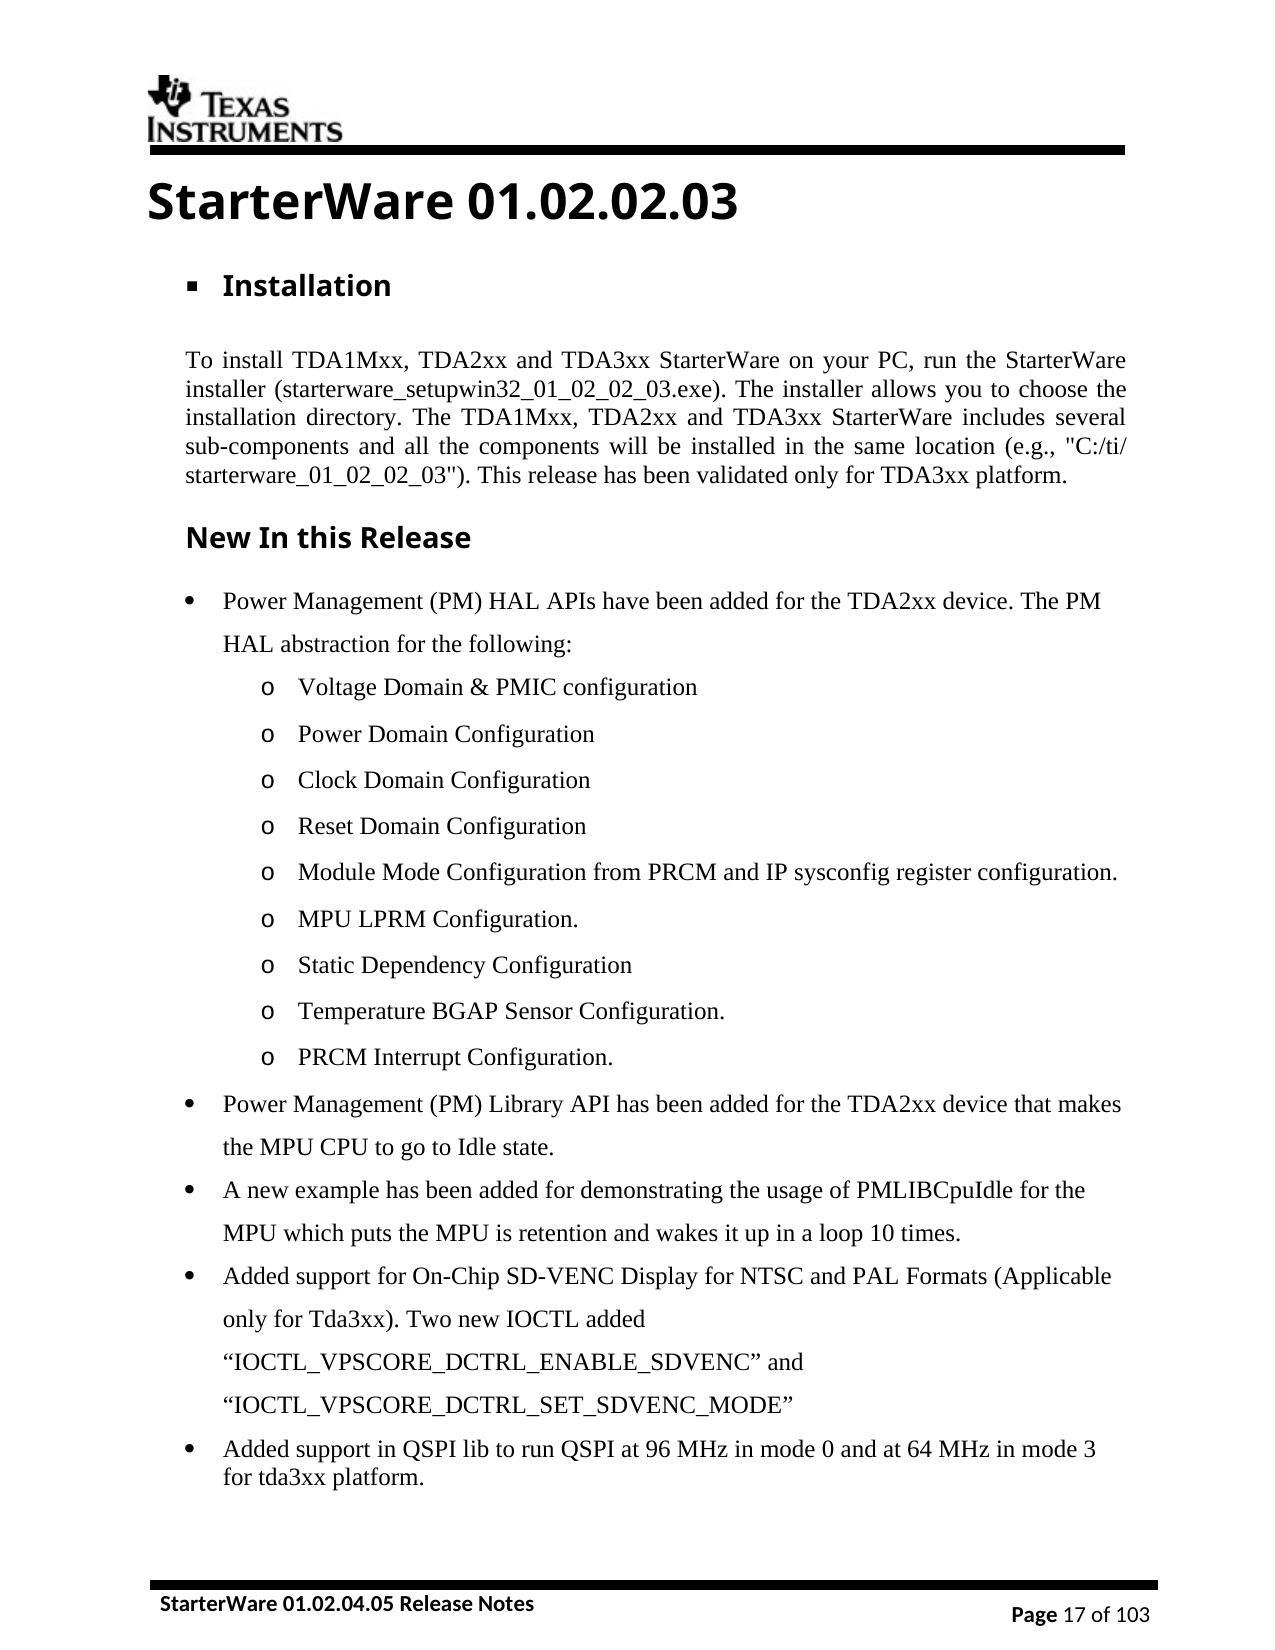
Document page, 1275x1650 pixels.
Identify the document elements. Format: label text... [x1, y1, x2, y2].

list Installation [185, 266, 1127, 305]
list New In this Release [185, 518, 1127, 557]
list Reset Domain Configuration [260, 811, 1127, 842]
list Power Management (PM) HAL APIs have been added for the TDA2xx device. The PM HAL abstraction for the following: [185, 586, 1127, 658]
list PRCM Interrupt Configuration. [260, 1042, 1127, 1073]
list A new example has been added for demonstrating the usage of PMLIBCpuIdle for the MPU which puts the MPU is retention and wakes it up in a loop 10 times. [185, 1175, 1127, 1247]
list Static Dependency Configuration [260, 950, 1127, 981]
list Temperature BGAP Sensor Configuration. [260, 996, 1127, 1027]
list Power Management (PM) Library API has been added for the TDA2xx device that makes the MPU CPU to go to Idle state. [185, 1089, 1127, 1161]
text To install TDA1Mxx, TDA2xx and TDA3xx StarterWare on your PC, run the StarterWare installer (starterware_setupwin32_01_02_02_03.exe). The installer allows you to choose the installation directory. The TDA1Mxx, TDA2xx and TDA3xx StarterWare includes several sub-components and all the components will be installed in the same location (e.g., "C:/ti/ starterware_01_02_02_03"). This release has been validated only for TDA3xx platform. [185, 345, 1127, 489]
list Voltage Domain & PMIC configuration [260, 672, 1127, 703]
list MPU LPRM Configuration. [260, 904, 1127, 934]
text StarterWare 01.02.02.03 [148, 166, 1127, 234]
list Added support for On-Chip SD-VENC Display for NTSC and PAL Formats (Applicable only for Tda3xx). Two new IOCTL added “IOCTL_VPSCORE_DCTRL_ENABLE_SDVENC” and “IOCTL_VPSCORE_DCTRL_SET_SDVENC_MODE” [185, 1261, 1127, 1419]
list Power Domain Configuration [260, 719, 1127, 749]
list Clock Domain Configuration [260, 765, 1127, 796]
list Added support in QSPI lib to run QSPI at 96 MHz in mode 0 and at 64 MHz in mode 3 for tda3xx platform. [185, 1434, 1127, 1491]
picture [147, 75, 343, 142]
list Module Mode Configuration from PRCM and IP sysconfig register configuration. [260, 857, 1127, 888]
